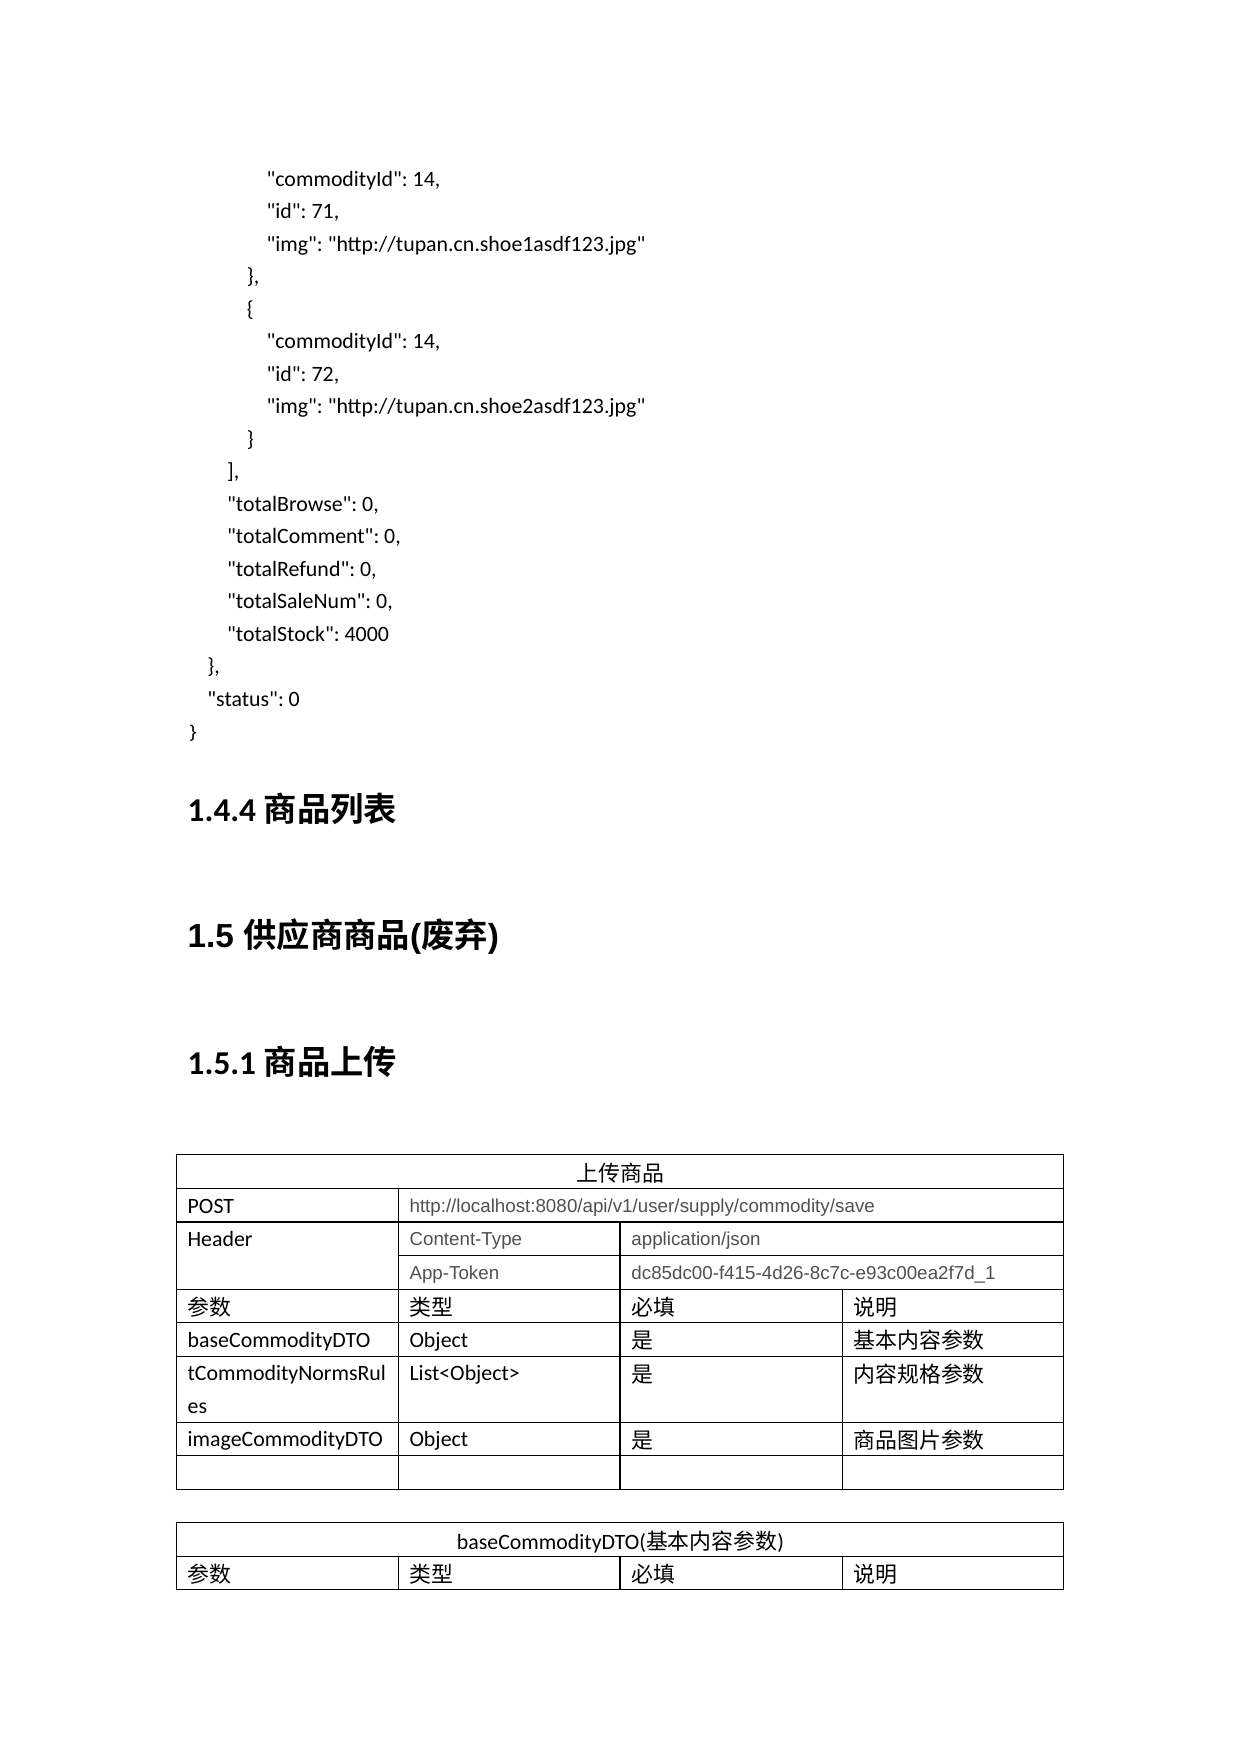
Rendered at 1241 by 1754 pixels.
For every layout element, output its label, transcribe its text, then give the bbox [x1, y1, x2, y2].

subtitle 1.5.1 商品上传 [187, 1028, 1053, 1093]
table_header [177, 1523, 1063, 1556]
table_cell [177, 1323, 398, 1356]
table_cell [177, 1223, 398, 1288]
text } [187, 422, 1053, 454]
text } [187, 714, 1053, 747]
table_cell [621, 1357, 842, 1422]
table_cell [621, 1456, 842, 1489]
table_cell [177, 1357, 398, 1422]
text "totalComment": 0, [187, 519, 1053, 552]
text { [187, 292, 1053, 324]
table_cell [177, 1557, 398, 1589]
text }, [187, 259, 1053, 292]
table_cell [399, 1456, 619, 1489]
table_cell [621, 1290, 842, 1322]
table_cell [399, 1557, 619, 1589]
text "status": 0 [187, 682, 1053, 714]
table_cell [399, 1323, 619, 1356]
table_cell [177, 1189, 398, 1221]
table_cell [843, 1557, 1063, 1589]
text "totalSaleNum": 0, [187, 584, 1053, 617]
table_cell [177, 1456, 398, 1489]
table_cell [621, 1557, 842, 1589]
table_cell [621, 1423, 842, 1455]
text "totalRefund": 0, [187, 552, 1053, 584]
text "totalStock": 4000 [187, 617, 1053, 649]
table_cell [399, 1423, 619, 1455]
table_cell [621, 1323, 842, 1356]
subtitle 1.4.4 商品列表 [187, 774, 1053, 839]
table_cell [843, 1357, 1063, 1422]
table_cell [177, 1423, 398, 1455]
text "totalBrowse": 0, [187, 487, 1053, 519]
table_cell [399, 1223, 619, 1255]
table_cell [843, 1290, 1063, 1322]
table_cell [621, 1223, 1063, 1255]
text "commodityId": 14, [187, 324, 1053, 357]
text }, [187, 649, 1053, 682]
subtitle 1.5 供应商商品(废弃) [187, 901, 1053, 966]
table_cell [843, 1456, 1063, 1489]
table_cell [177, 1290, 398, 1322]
text "id": 71, [187, 194, 1053, 227]
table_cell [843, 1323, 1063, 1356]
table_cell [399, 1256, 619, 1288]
text "img": "http://tupan.cn.shoe1asdf123.jpg" [187, 227, 1053, 259]
text "commodityId": 14, [187, 162, 1053, 194]
text ], [187, 454, 1053, 487]
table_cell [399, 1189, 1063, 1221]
text "img": "http://tupan.cn.shoe2asdf123.jpg" [187, 389, 1053, 422]
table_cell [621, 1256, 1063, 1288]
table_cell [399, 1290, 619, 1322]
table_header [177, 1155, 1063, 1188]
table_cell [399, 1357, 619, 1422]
text "id": 72, [187, 357, 1053, 389]
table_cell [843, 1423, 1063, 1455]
